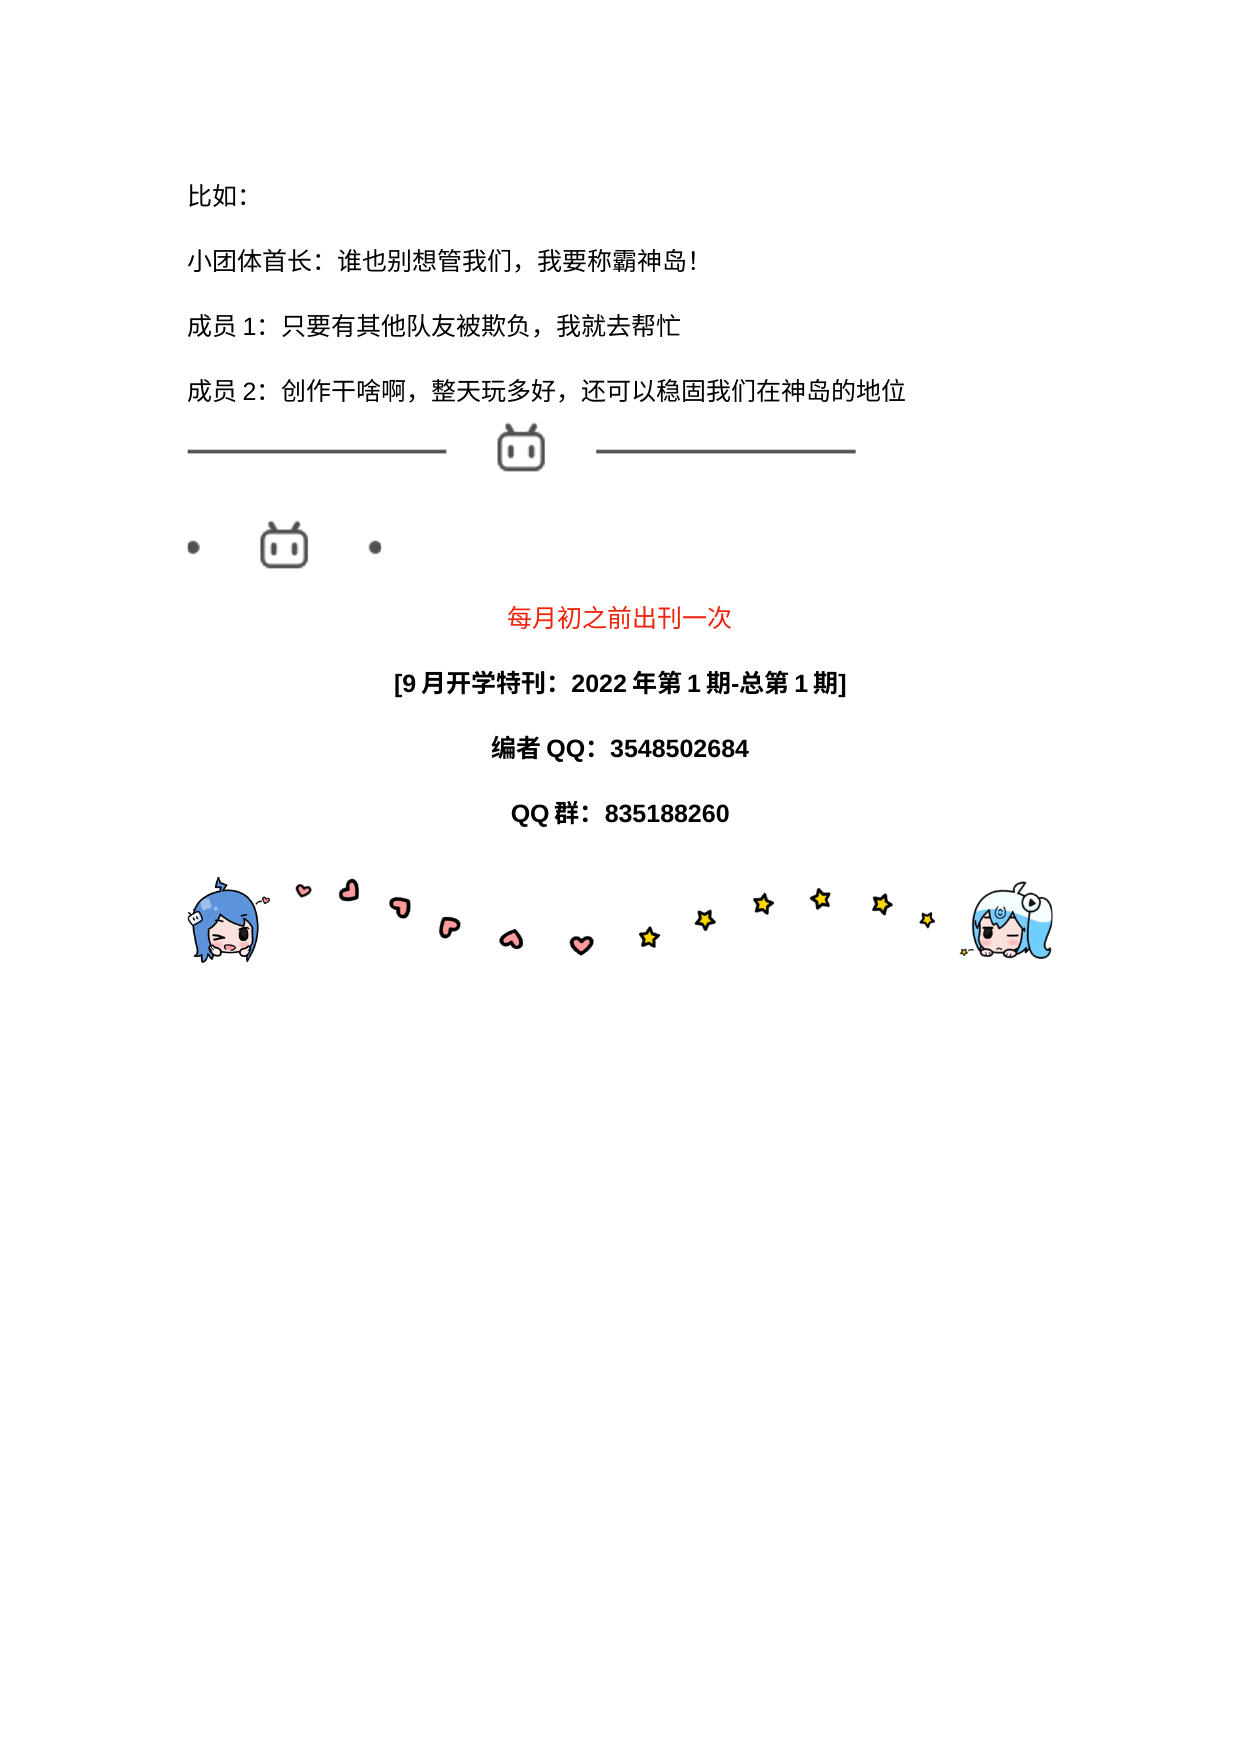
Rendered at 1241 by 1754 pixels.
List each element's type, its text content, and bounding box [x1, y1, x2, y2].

text QQ群：835188260 [187, 779, 1053, 844]
text 每月初之前出刊一次 [187, 584, 1053, 649]
text 编者QQ：3548502684 [187, 714, 1053, 779]
text 比如： 小团体首长：谁也别想管我们，我要称霸神岛！ 成员1：只要有其他队友被欺负，我就去帮忙 成员2：创作干啥啊，整天玩多好，还可以稳固我们在神岛的地位 [187, 162, 1053, 422]
picture [187, 877, 1053, 963]
text [9月开学特刊：2022年第1期-总第1期] [187, 649, 1053, 714]
picture [187, 422, 856, 473]
picture [187, 519, 382, 570]
